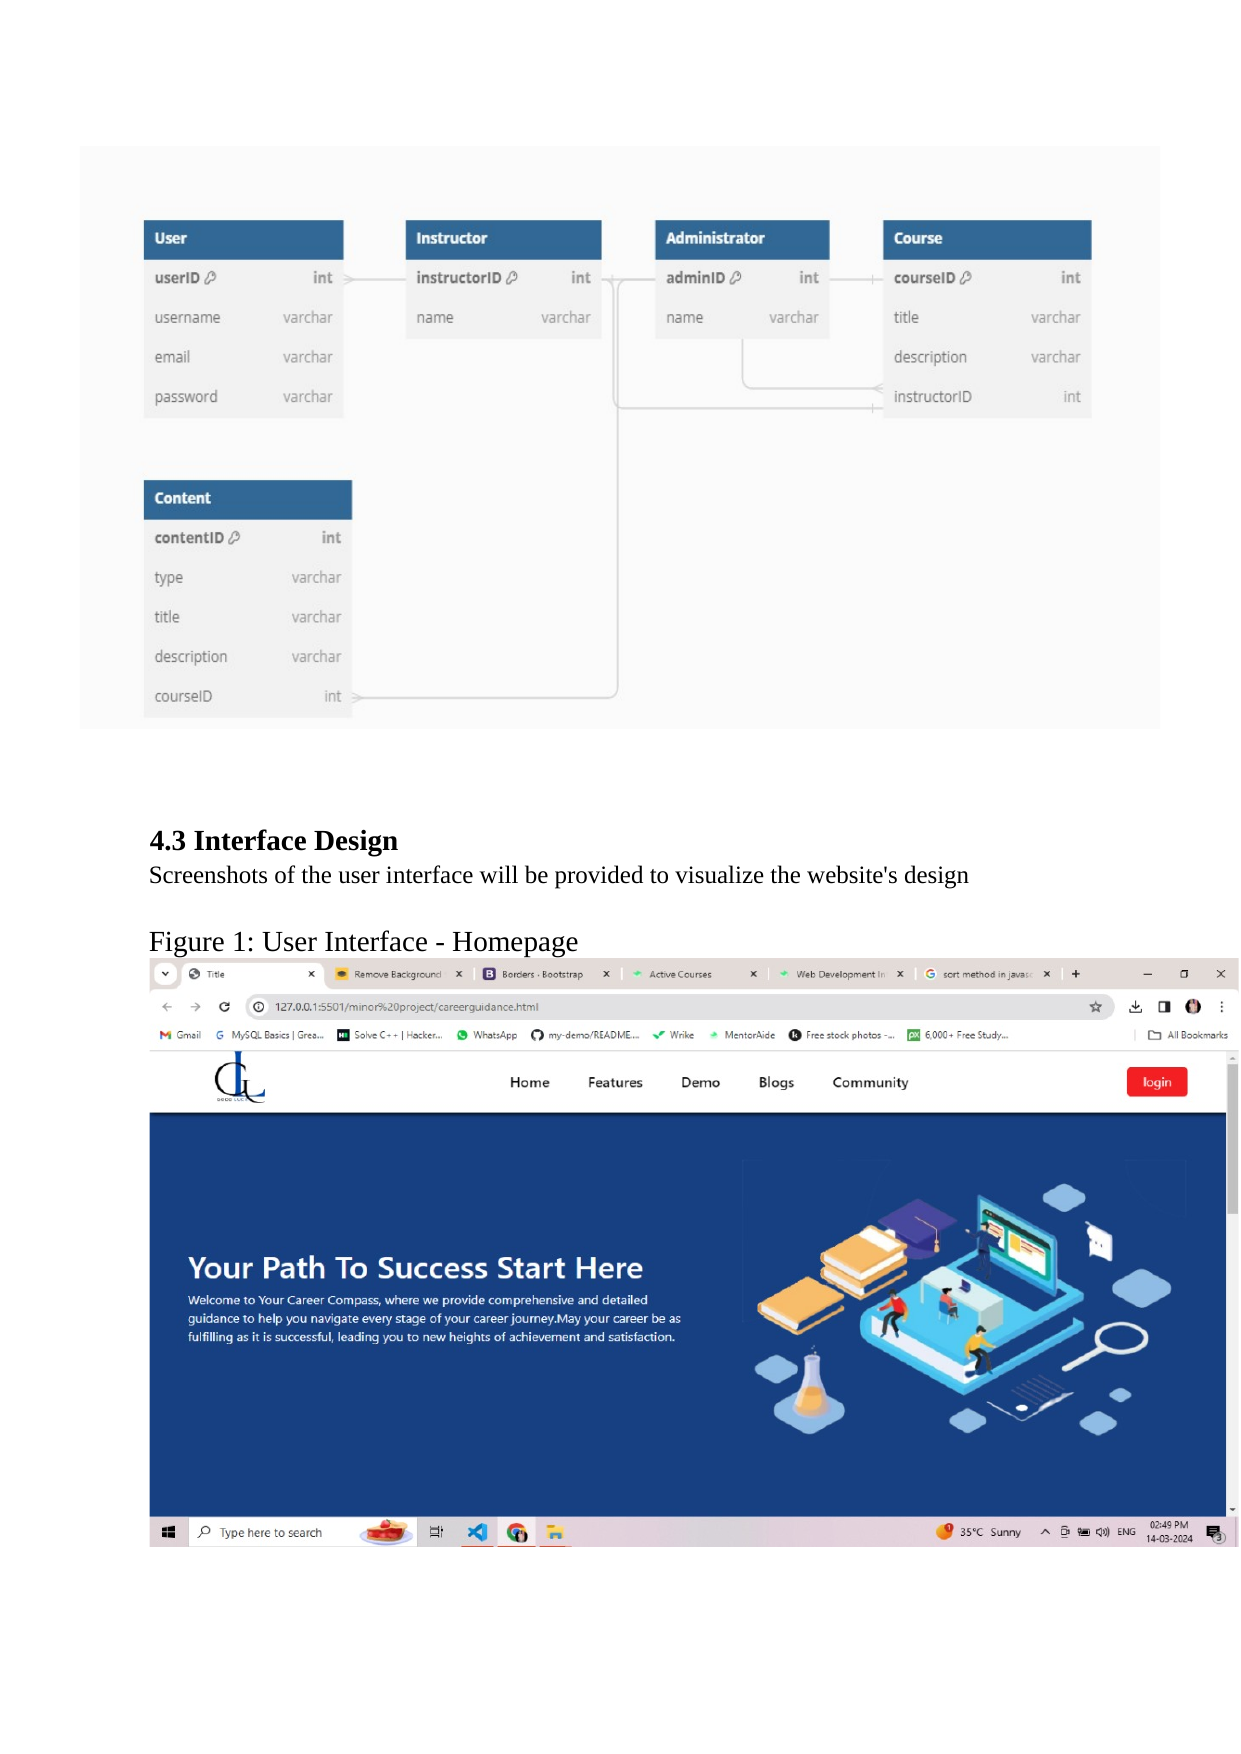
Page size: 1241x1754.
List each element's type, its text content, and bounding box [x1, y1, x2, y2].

picture [79, 146, 1161, 729]
subtitle 4.3 Interface Design [149, 823, 1217, 857]
text Screenshots of the user interface will be provided to visualize the website's design [148, 860, 1091, 889]
picture [149, 958, 1239, 1547]
